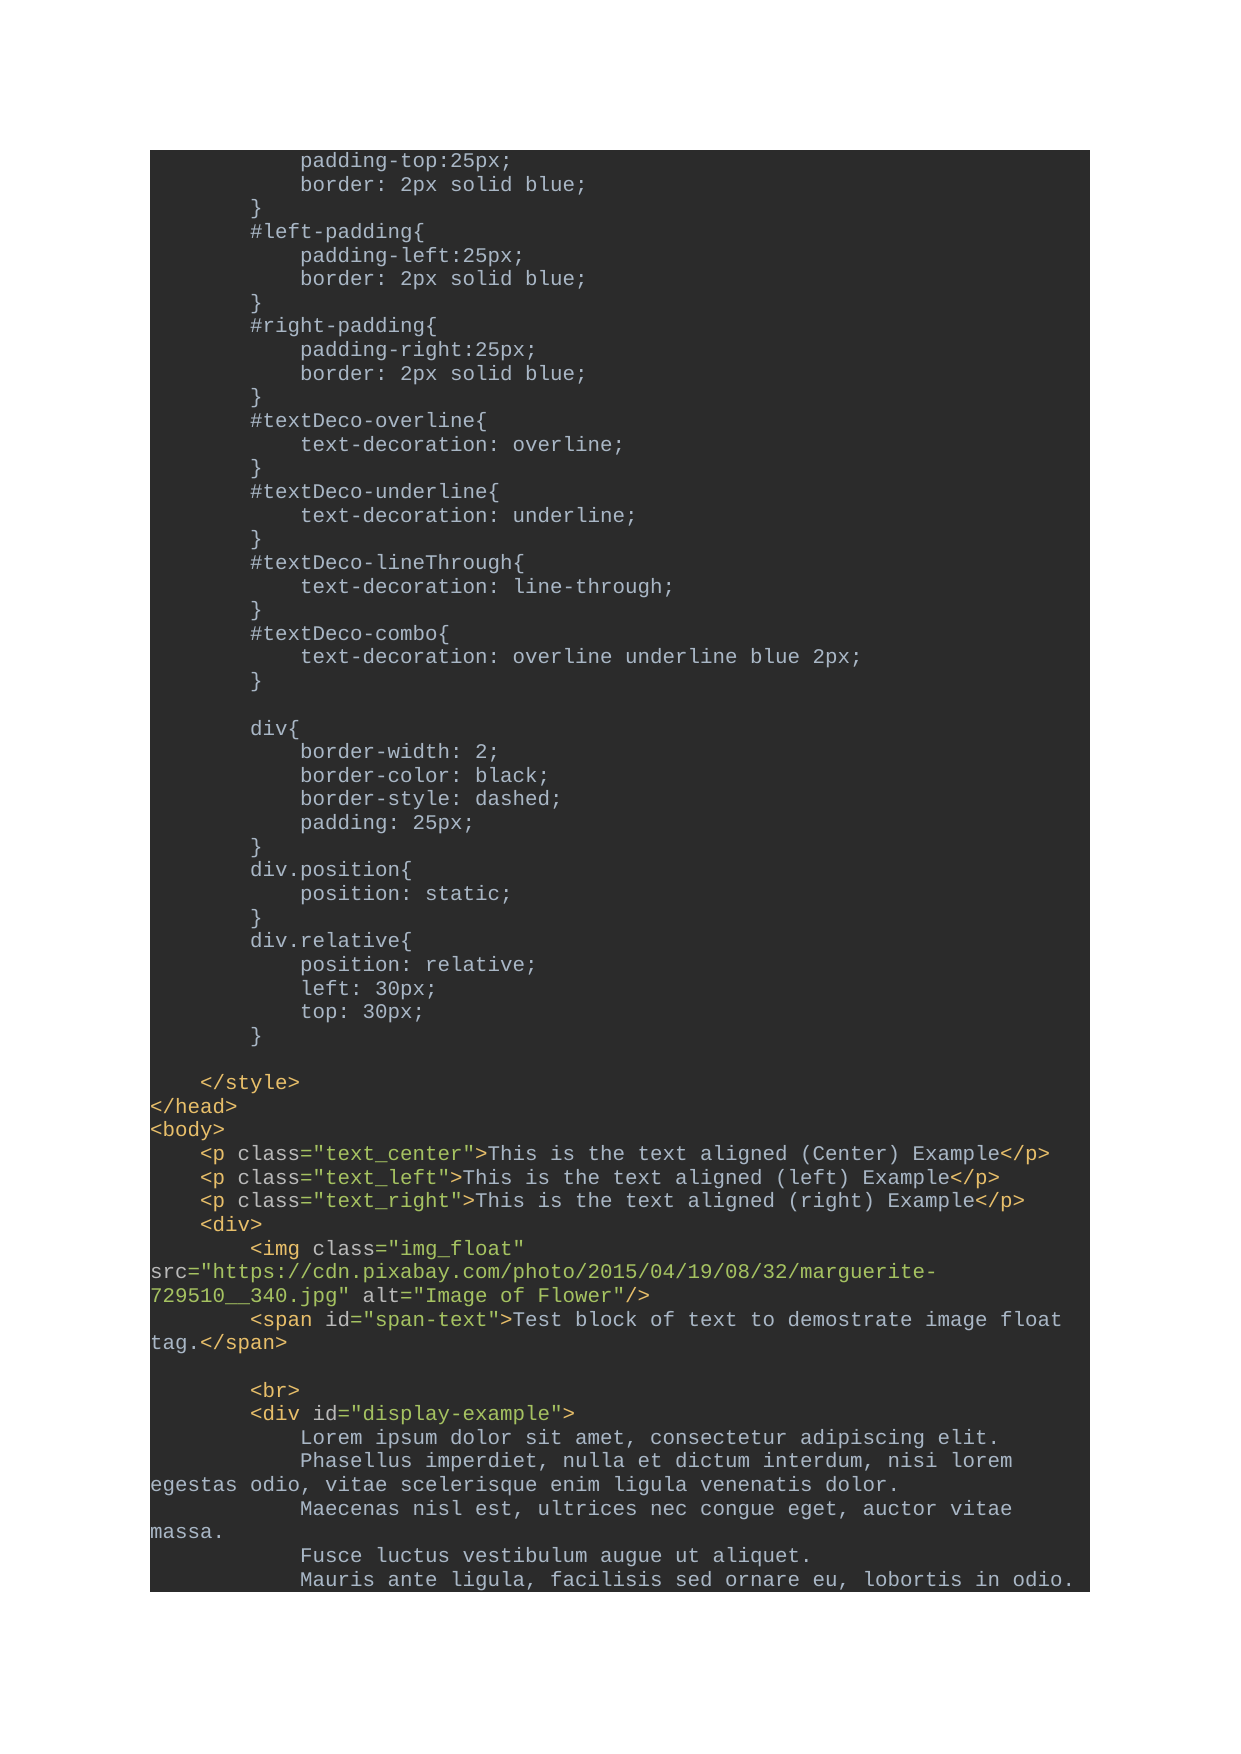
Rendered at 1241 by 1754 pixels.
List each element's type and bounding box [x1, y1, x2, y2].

text [150, 150, 1090, 1592]
